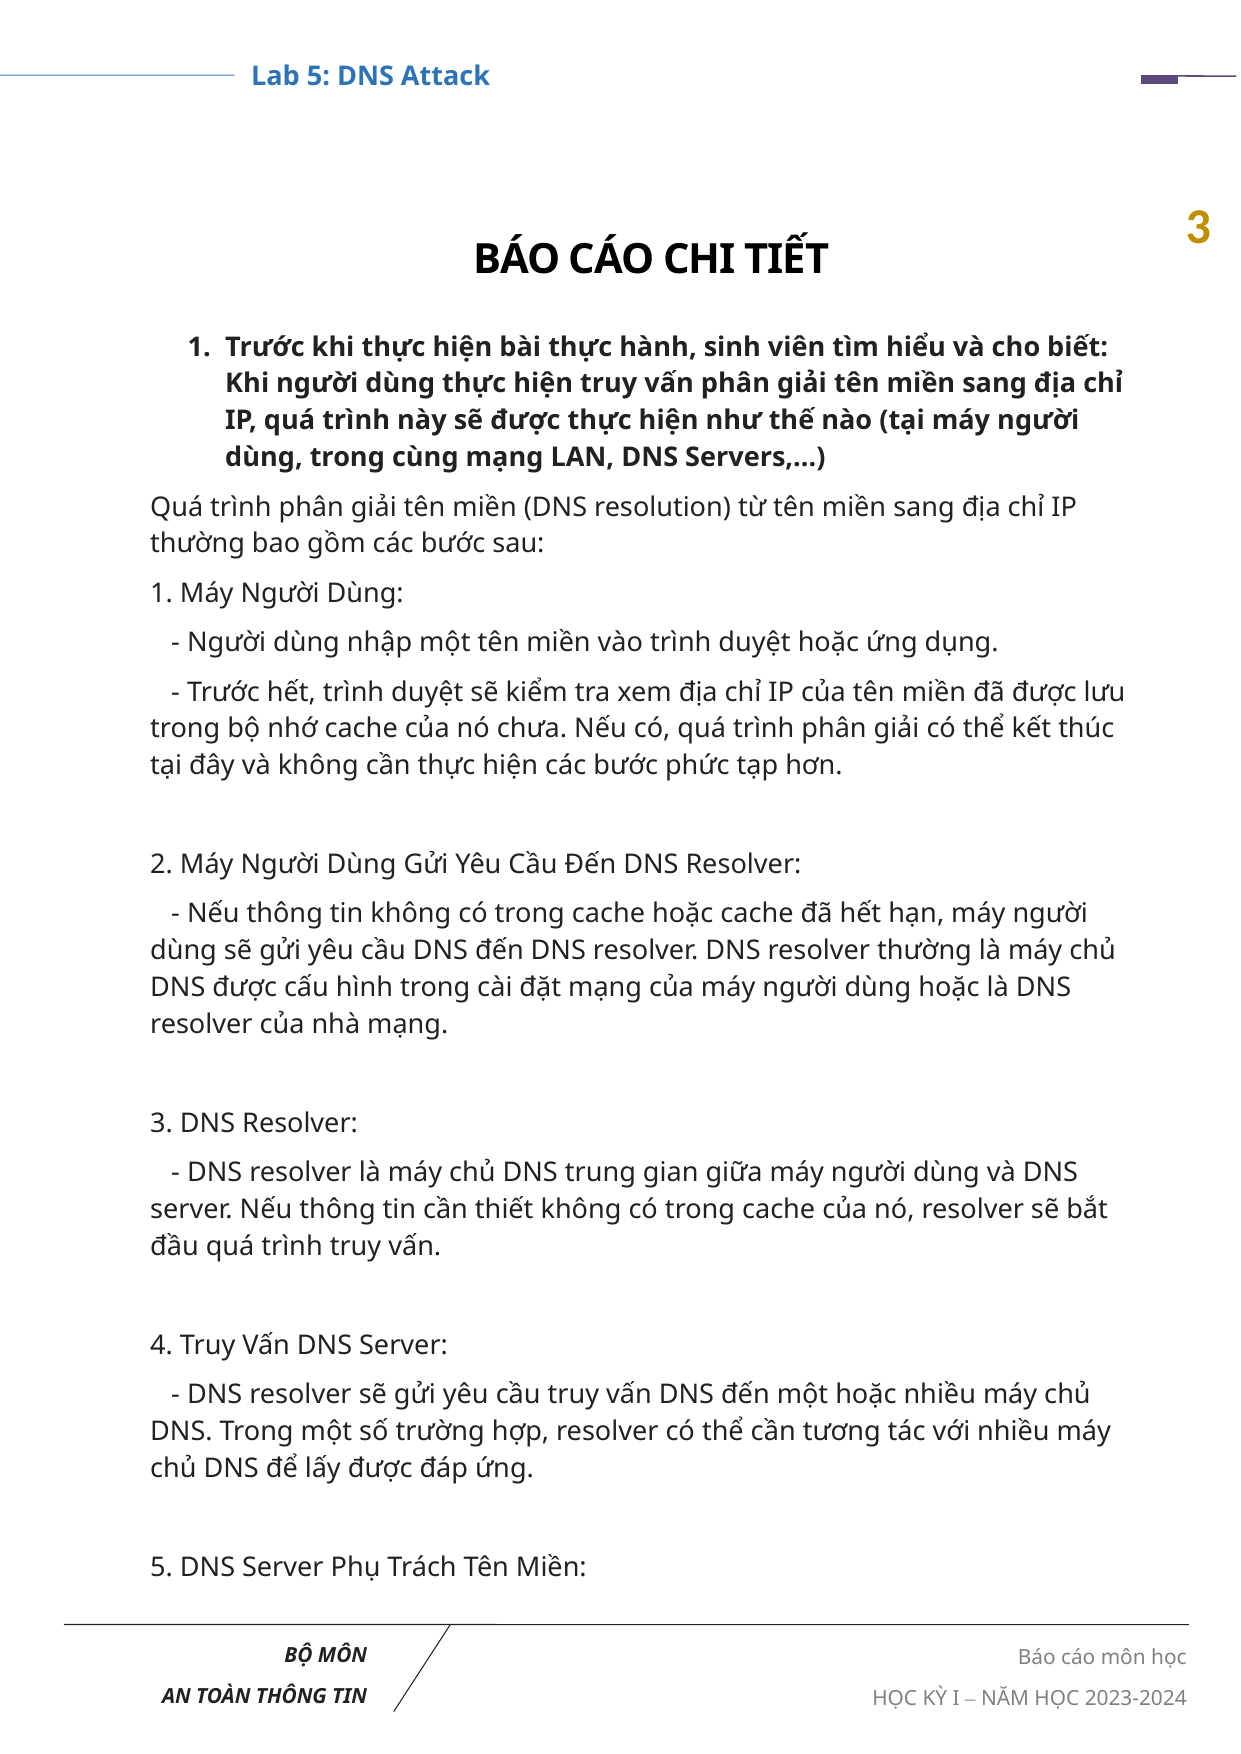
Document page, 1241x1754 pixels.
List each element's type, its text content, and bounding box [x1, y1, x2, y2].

text 2. Máy Người Dùng Gửi Yêu Cầu Đến DNS Resolver: [150, 844, 1153, 881]
text - DNS resolver là máy chủ DNS trung gian giữa máy người dùng và DNS server. Nếu thông tin cần thiết không có trong cache của nó, resolver sẽ bắt đầu quá trình truy vấn. [150, 1153, 1153, 1263]
text - Nếu thông tin không có trong cache hoặc cache đã hết hạn, máy người dùng sẽ gửi yêu cầu DNS đến DNS resolver. DNS resolver thường là máy chủ DNS được cấu hình trong cài đặt mạng của máy người dùng hoặc là DNS resolver của nhà mạng. [150, 894, 1153, 1041]
text - Người dùng nhập một tên miền vào trình duyệt hoặc ứng dụng. [150, 623, 1153, 659]
text - Trước hết, trình duyệt sẽ kiểm tra xem địa chỉ IP của tên miền đã được lưu trong bộ nhớ cache của nó chưa. Nếu có, quá trình phân giải có thể kết thúc tại đây và không cần thực hiện các bước phức tạp hơn. [150, 672, 1153, 783]
text Quá trình phân giải tên miền (DNS resolution) từ tên miền sang địa chỉ IP thường bao gồm các bước sau: [150, 487, 1153, 561]
text 1. Máy Người Dùng: [150, 573, 1153, 610]
text - DNS resolver sẽ gửi yêu cầu truy vấn DNS đến một hoặc nhiều máy chủ DNS. Trong một số trường hợp, resolver có thể cần tương tác với nhiều máy chủ DNS để lấy được đáp ứng. [150, 1374, 1153, 1485]
text 3. DNS Resolver: [150, 1103, 1153, 1140]
text 4. Truy Vấn DNS Server: [150, 1325, 1153, 1362]
title BÁO CÁO CHI TIẾT [150, 229, 1153, 286]
text 5. DNS Server Phụ Trách Tên Miền: [150, 1547, 1153, 1584]
list Trước khi thực hiện bài thực hành, sinh viên tìm hiểu và cho biết: Khi người dùng thực hiện truy vấn phân giải tên miền sang địa chỉ IP, quá trình này sẽ được thực hiện như thế nào (tại máy người dùng, trong cùng mạng LAN, DNS Servers,…) [187, 327, 1153, 474]
